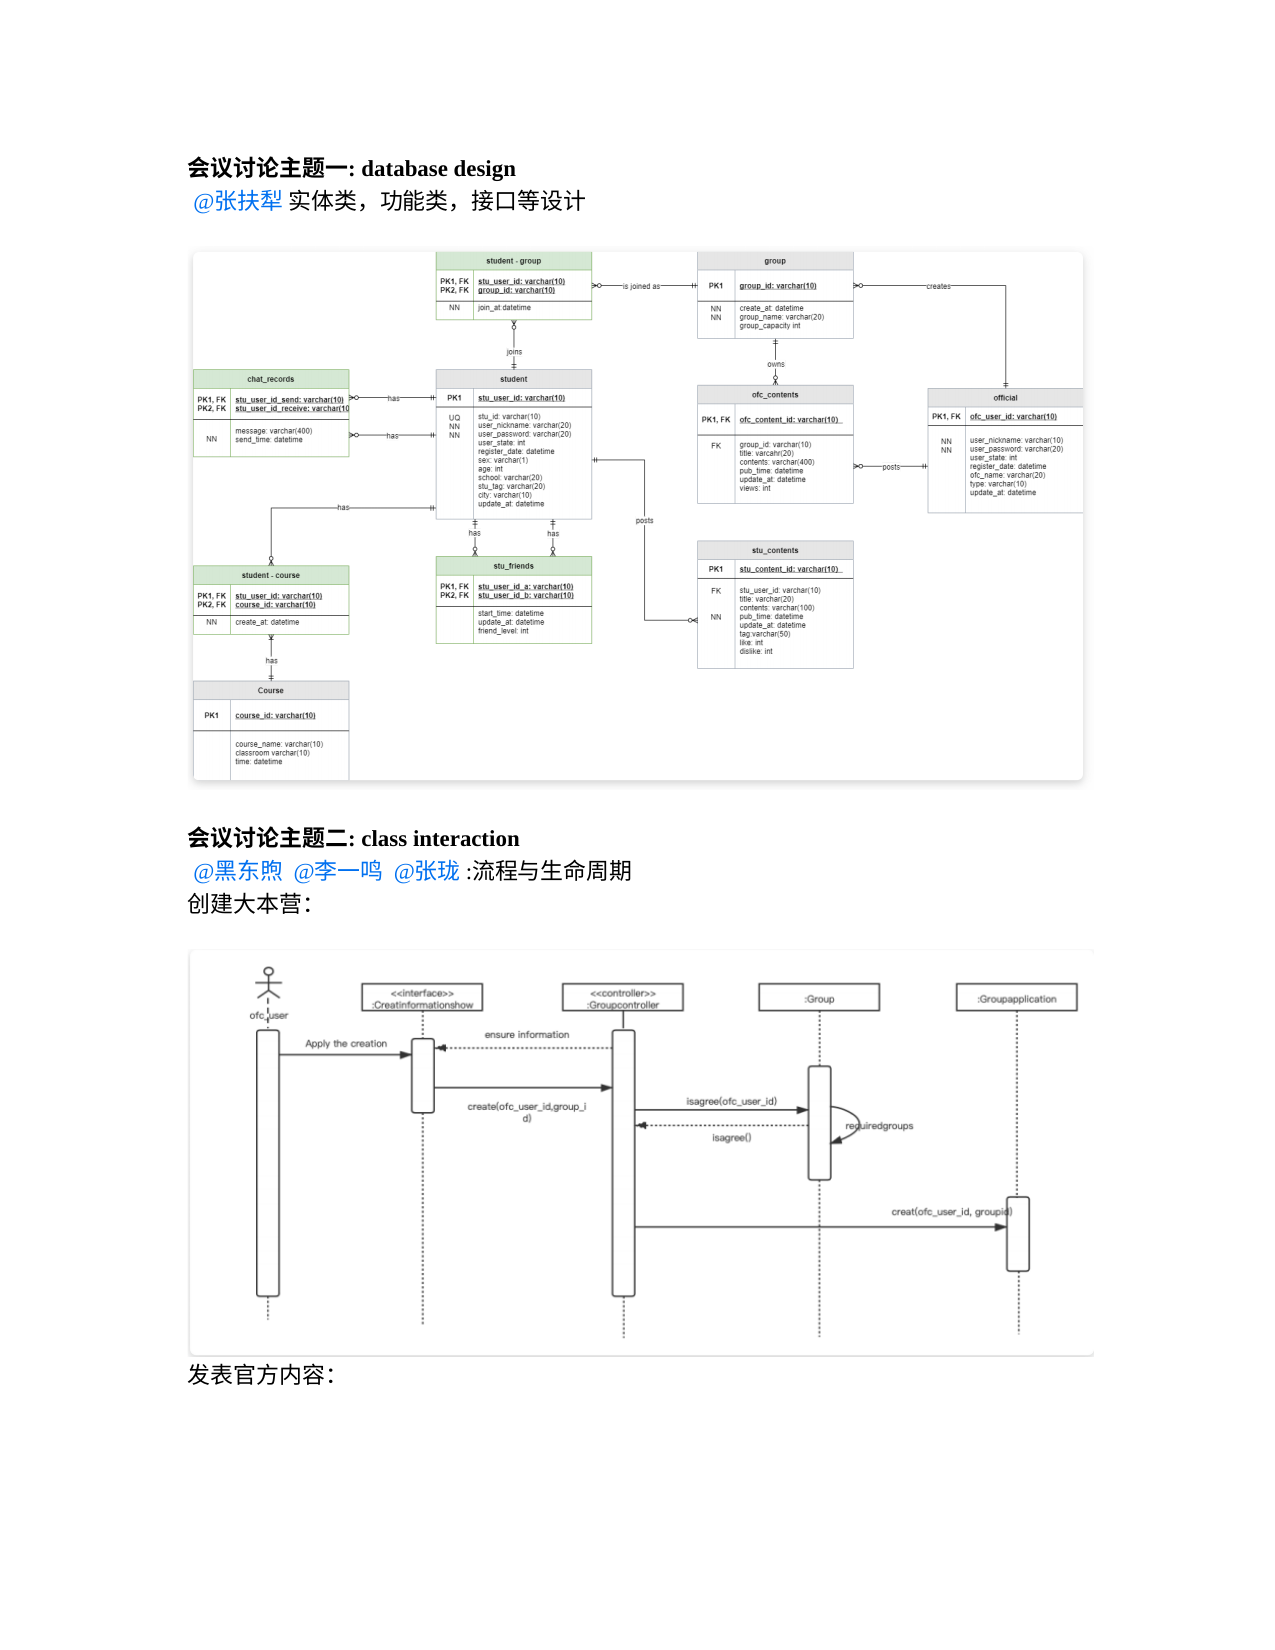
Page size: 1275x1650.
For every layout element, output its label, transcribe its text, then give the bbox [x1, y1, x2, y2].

text 发表官方内容： [187, 1357, 1087, 1390]
text 会议讨论主题一: database design [187, 150, 1087, 183]
text 创建大本营： [187, 886, 1087, 919]
text @张扶犁 实体类，功能类，接口等设计 [187, 183, 1087, 216]
picture [187, 949, 1094, 1357]
text @黑东煦 @李一鸣 @张珑 :流程与生命周期 [187, 853, 1087, 886]
picture [187, 246, 1094, 790]
text 会议讨论主题二: class interaction [187, 820, 1087, 853]
